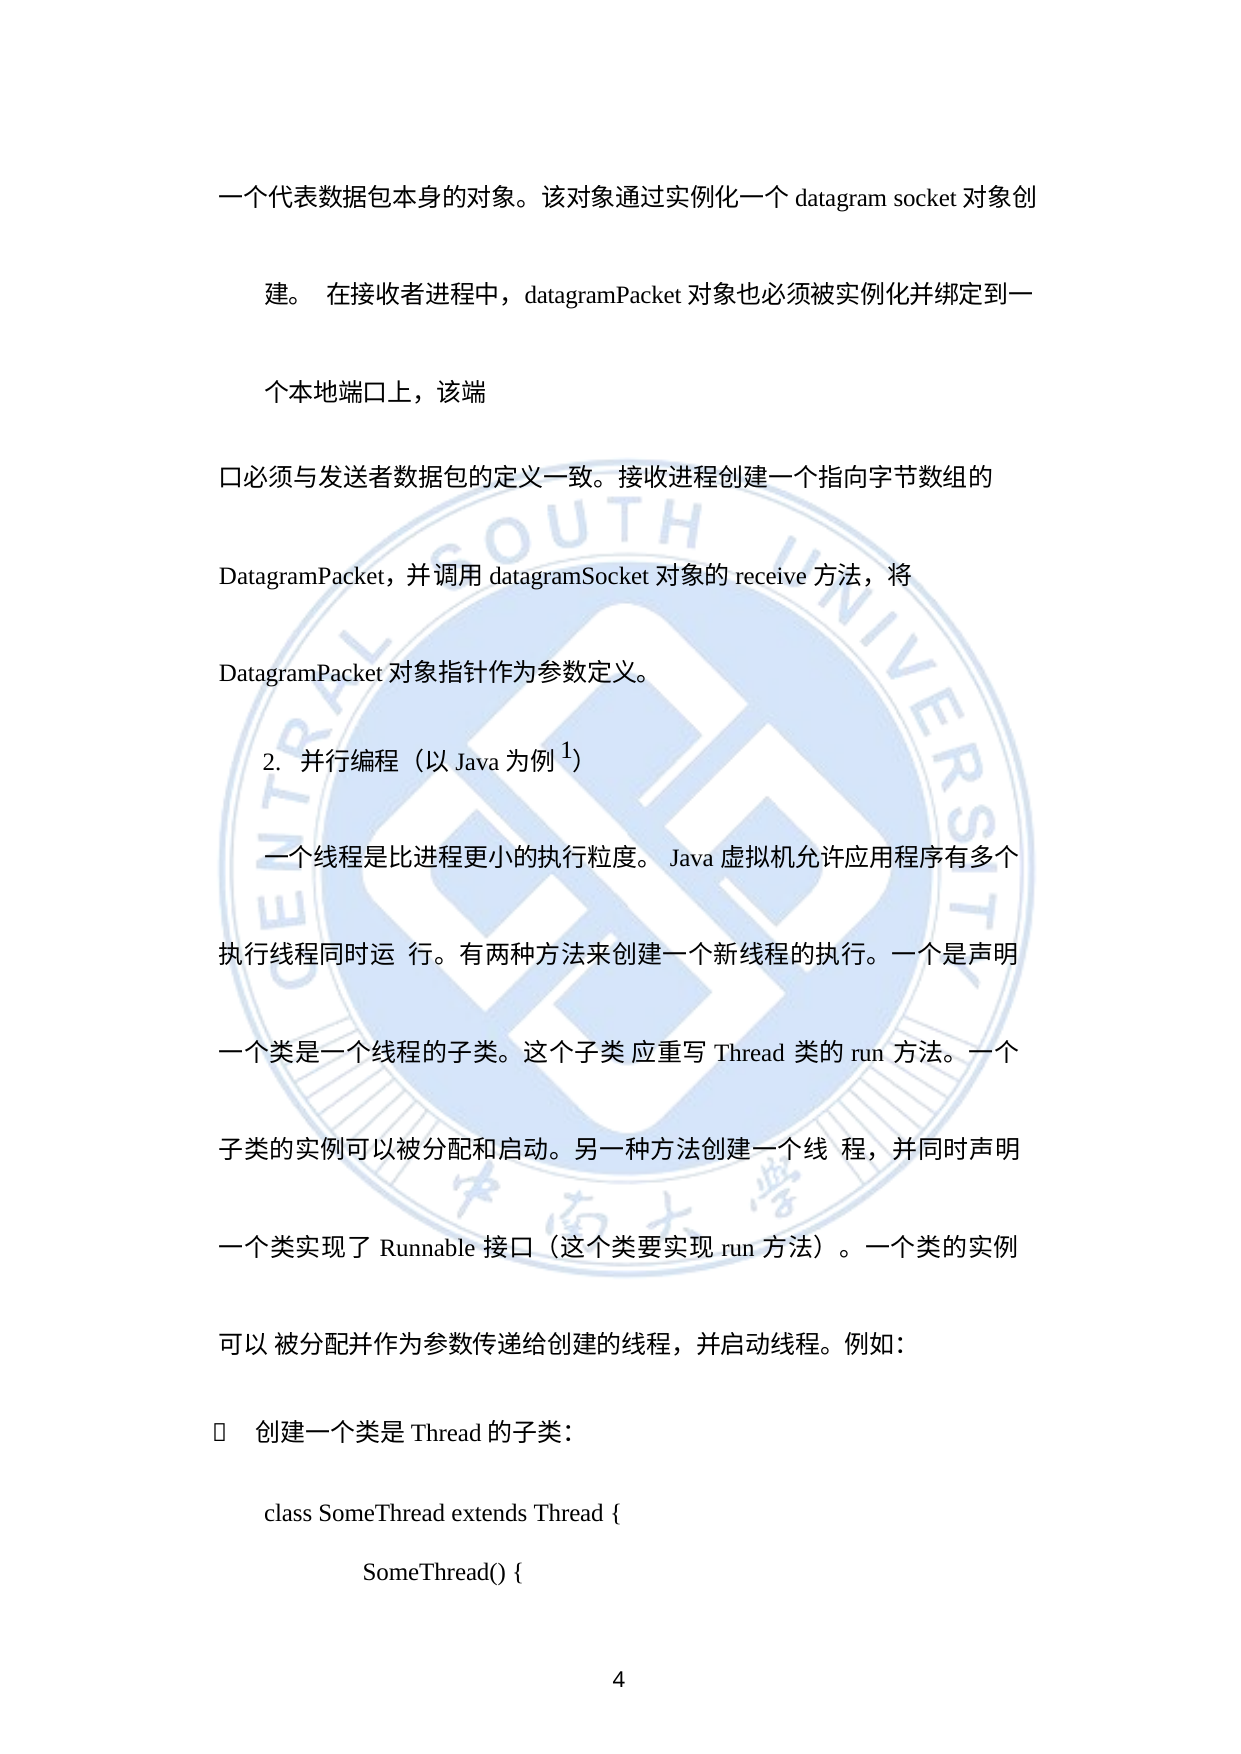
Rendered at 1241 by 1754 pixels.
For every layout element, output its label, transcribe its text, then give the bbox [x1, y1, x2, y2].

text class SomeThread extends Thread { [264, 1496, 1053, 1528]
text  创建一个类是 Thread 的子类： [187, 1398, 612, 1463]
text SomeThread() { [362, 1555, 1053, 1588]
text 一个代表数据包本身的对象。该对象通过实例化一个 datagram socket 对象创建。 在接收者进程中，datagramPacket 对象也必须被实例化并绑定到一个本地端口上，该端 [219, 163, 1053, 423]
text 一个线程是比进程更小的执行粒度。 Java 虚拟机允许应用程序有多个执行线程同时运 行。有两种方法来创建一个新线程的执行。一个是声明一个类是一个线程的子类。这个子类 应重写 Thread 类的 run 方法。一个子类的实例可以被分配和启动。另一种方法创建一个线 程，并同时声明一个类实现了 Runnable 接口（这个类要实现 run 方法）。一个类的实例可以 被分配并作为参数传递给创建的线程，并启动线程。例如： [219, 823, 1020, 1375]
text 2. 并行编程（以 Java 为例1） [262, 724, 1053, 789]
text 口必须与发送者数据包的定义一致。接收进程创建一个指向字节数组的 DatagramPacket，并 调用 datagramSocket 对象的 receive 方法，将 DatagramPacket 对象指针作为参数定义。 [219, 443, 1052, 703]
